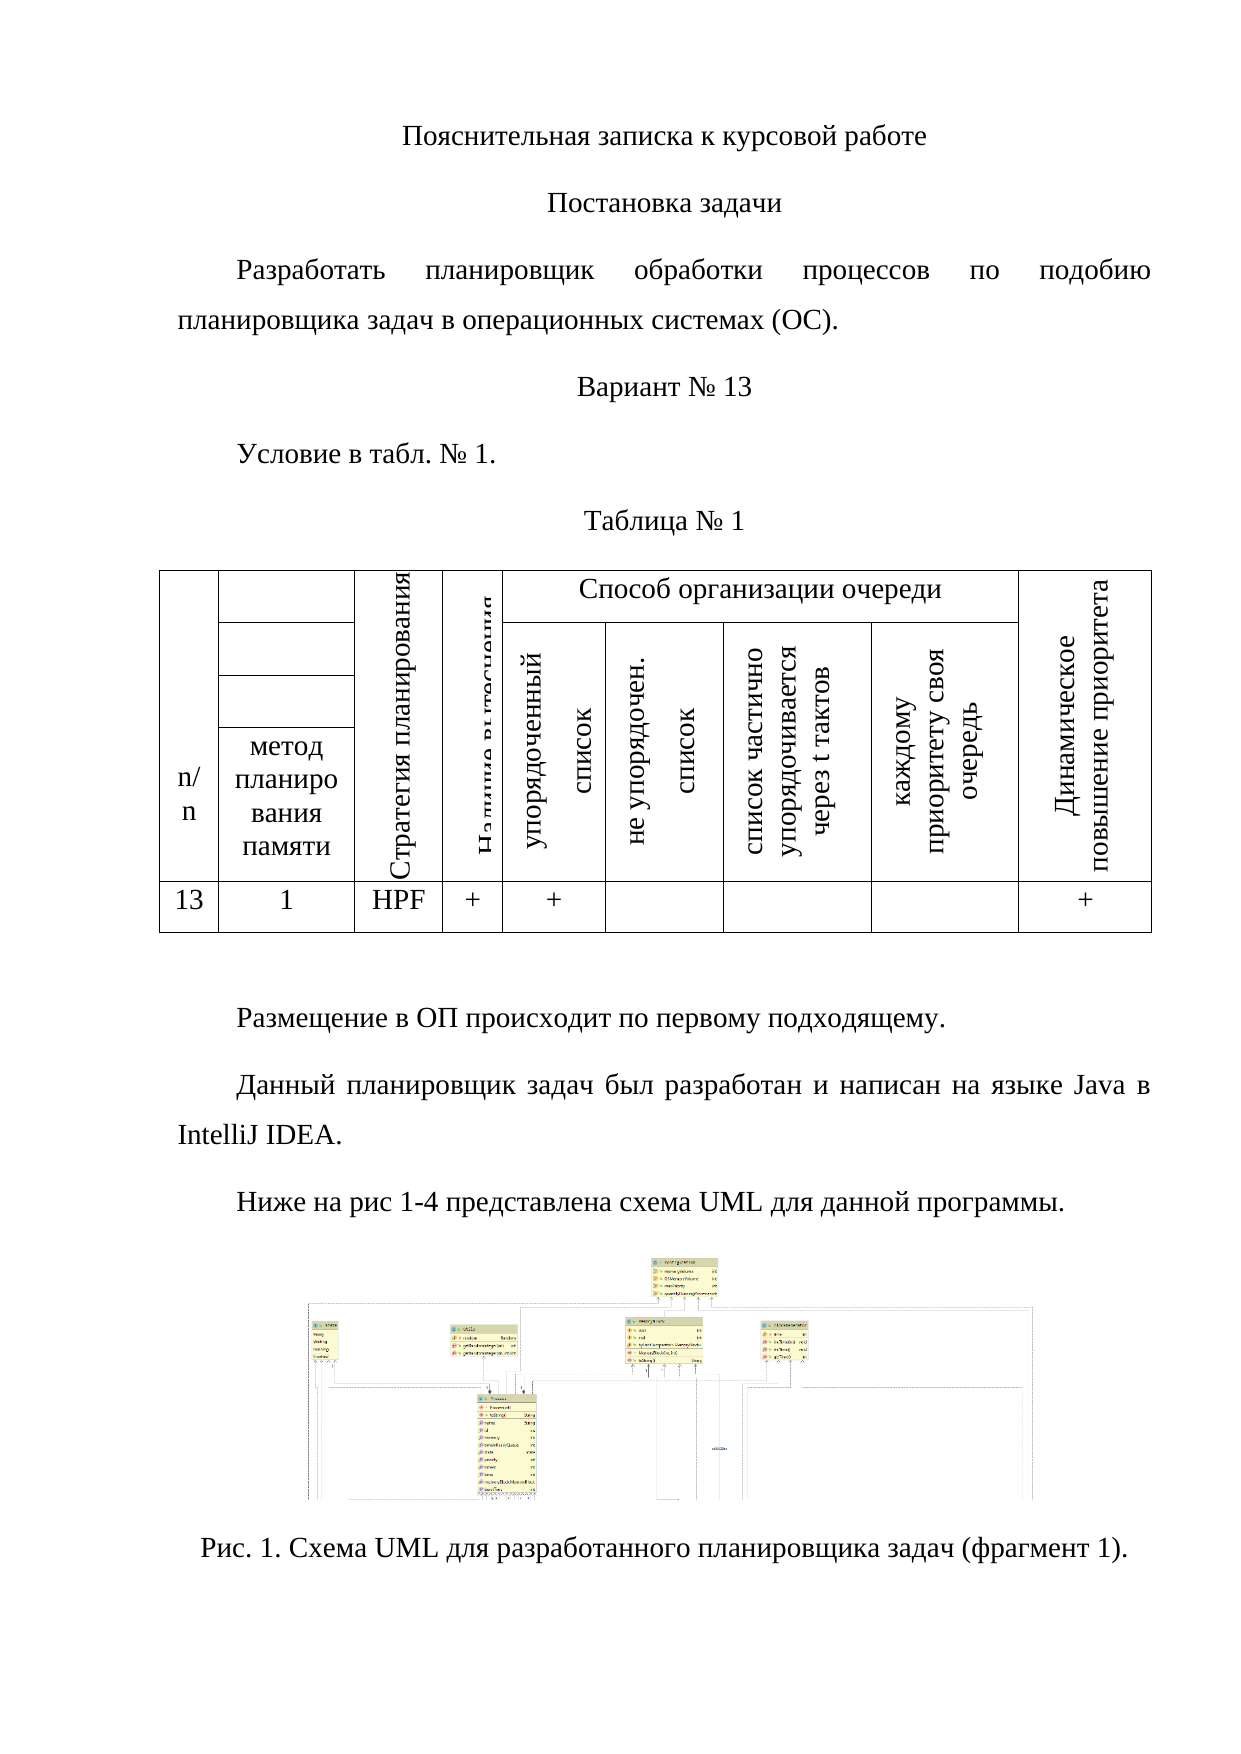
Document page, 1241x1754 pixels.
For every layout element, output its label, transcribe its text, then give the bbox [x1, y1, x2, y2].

picture [290, 1251, 1039, 1500]
table_cell не упорядочен. список [606, 623, 723, 881]
table_cell + [443, 882, 502, 932]
text Таблица № 1 [177, 503, 1152, 537]
table_header [219, 571, 354, 622]
text Размещение в ОП происходит по первому подходящему. [177, 1000, 1152, 1034]
text Условие в табл. № 1. [177, 436, 1152, 470]
table_cell каждому приоритету своя очередь [872, 623, 1018, 881]
table_header Наличие вытеснения [443, 571, 502, 881]
table_cell метод планирования памяти [219, 728, 354, 881]
table_cell [606, 882, 723, 932]
table_cell + [1019, 882, 1151, 932]
table_cell 1 [219, 882, 354, 932]
text Разработать планировщик обработки процессов по подобию планировщика задач в операционных системах (ОС). [177, 252, 1152, 336]
table_header n/n [160, 571, 218, 881]
table_cell HPF [355, 882, 442, 932]
text Ниже на рис 1-4 представлена схема UML для данной программы. [177, 1184, 1152, 1218]
table_cell список частично упорядочивается через t тактов [724, 623, 871, 881]
table_cell 13 [160, 882, 218, 932]
table_cell [219, 623, 354, 675]
table_cell упорядоченный список [503, 623, 605, 881]
table_cell [872, 882, 1018, 932]
table_header Способ организации очереди [503, 571, 1018, 622]
table_header Стратегия планирования [355, 571, 442, 881]
table_cell [724, 882, 871, 932]
table_header Динамическое повышение приоритета [1019, 571, 1151, 881]
text Данный планировщик задач был разработан и написан на языке Java в IntelliJ IDEA. [177, 1067, 1152, 1151]
text Пояснительная записка к курсовой работе [177, 118, 1152, 152]
text Рис. 1. Схема UML для разработанного планировщика задач (фрагмент 1). [177, 1531, 1152, 1564]
table_cell [219, 676, 354, 727]
text Вариант № 13 [177, 369, 1152, 403]
table_cell + [503, 882, 605, 932]
text Постановка задачи [177, 185, 1152, 219]
